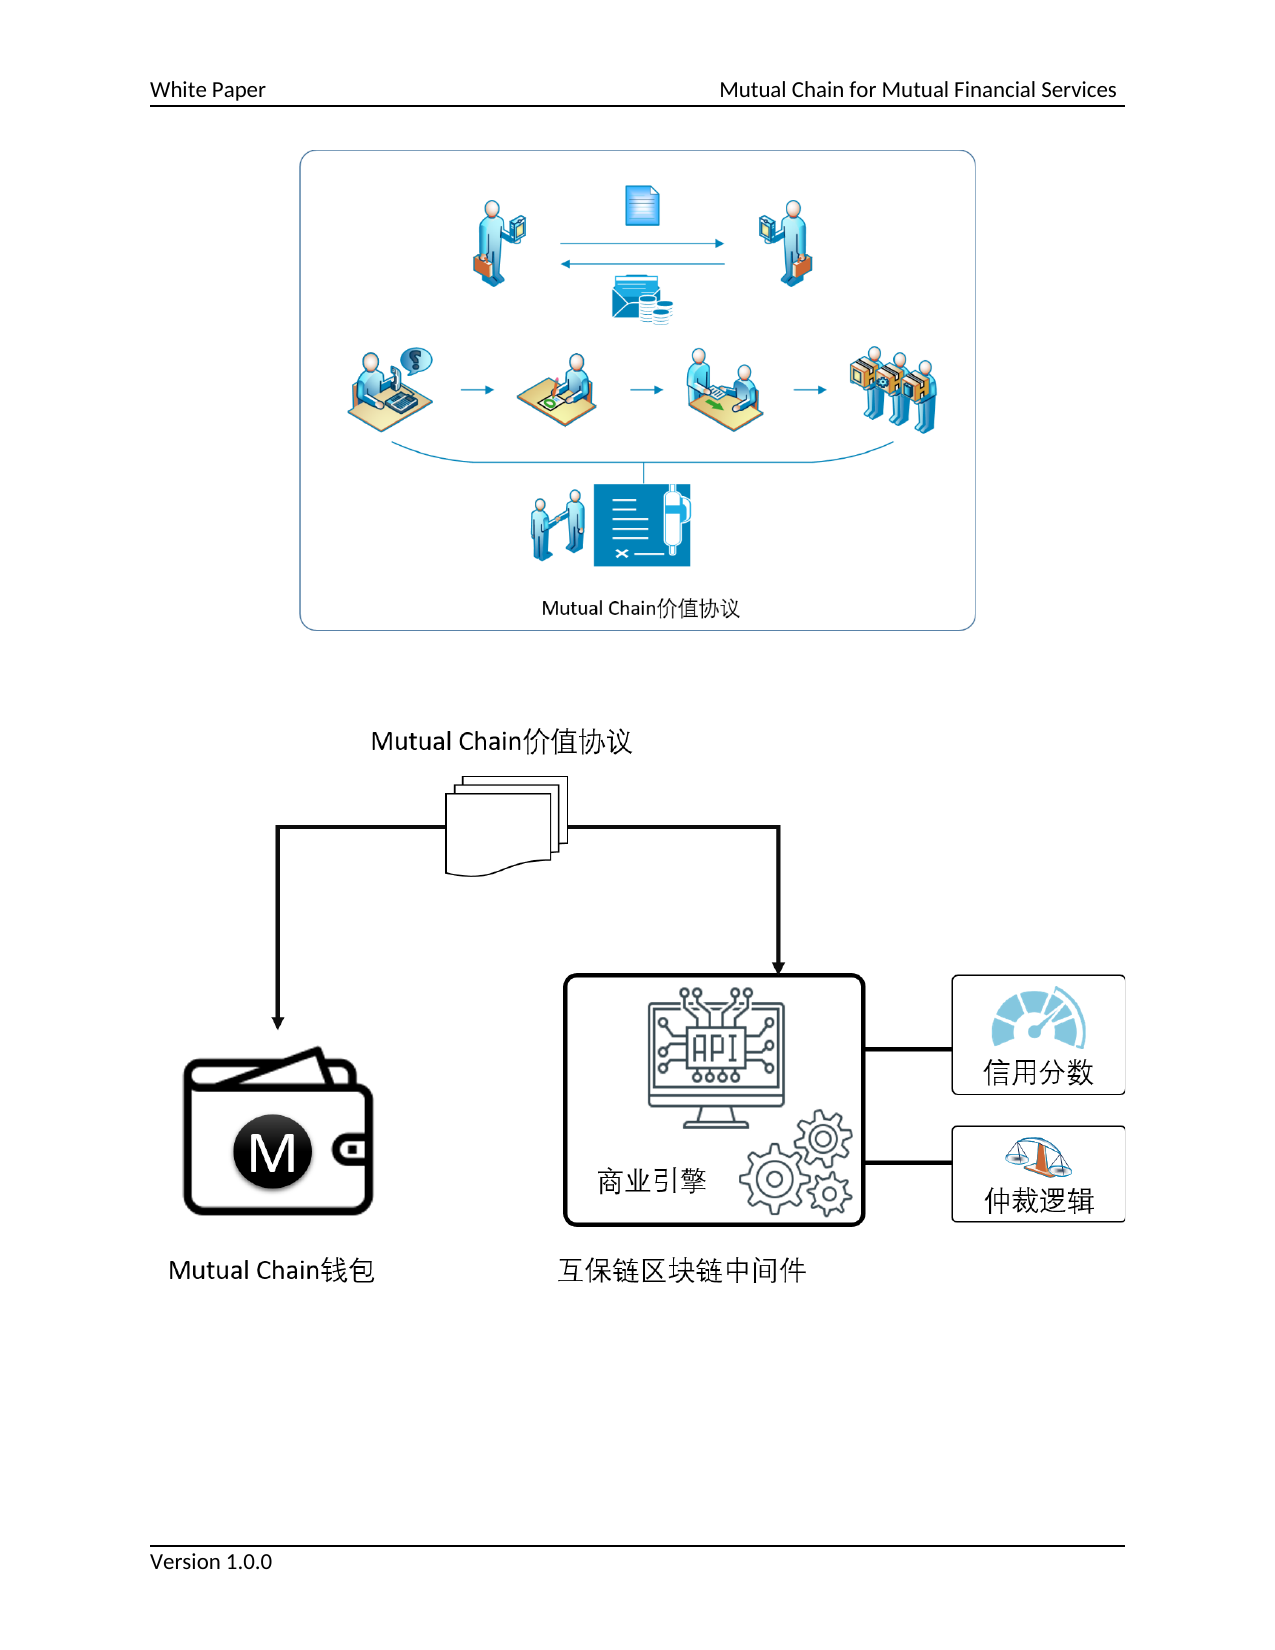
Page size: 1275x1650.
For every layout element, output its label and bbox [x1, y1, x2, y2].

picture [299, 150, 976, 633]
picture [150, 714, 1125, 1303]
